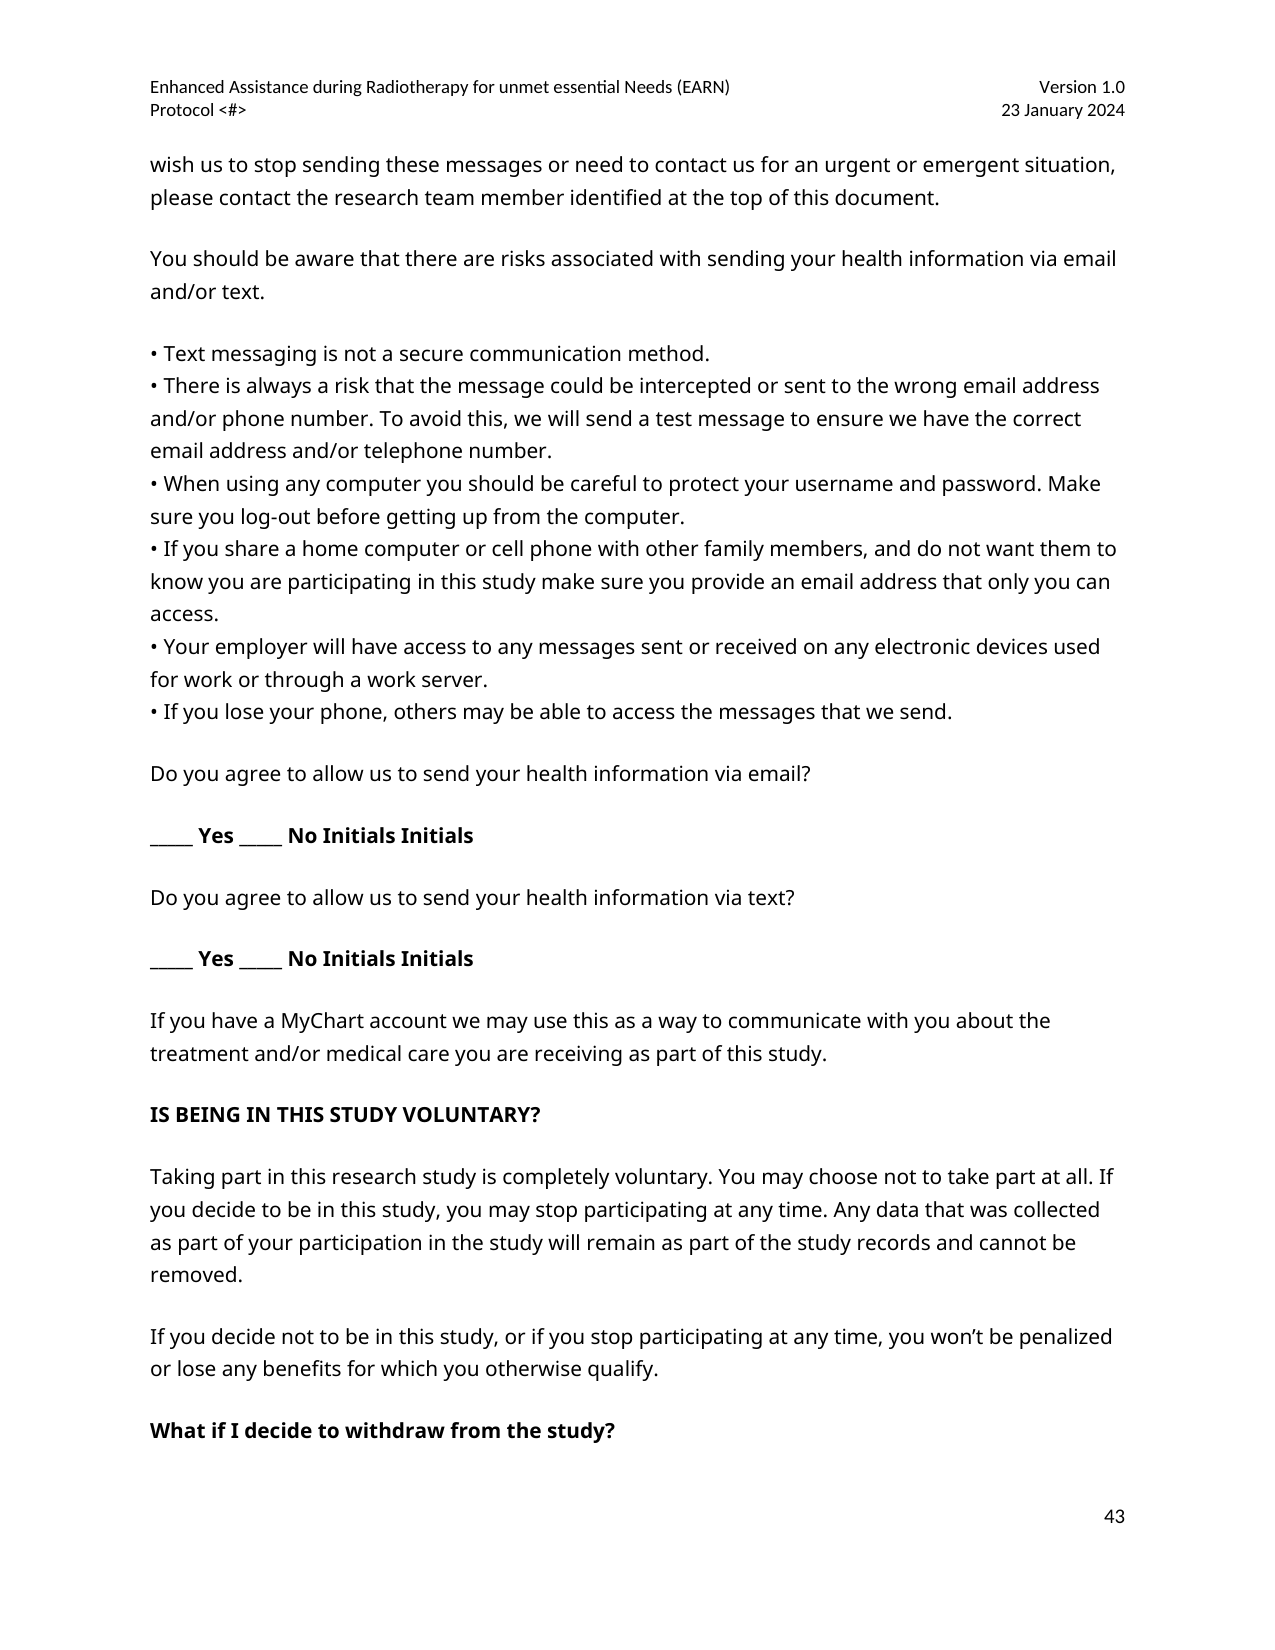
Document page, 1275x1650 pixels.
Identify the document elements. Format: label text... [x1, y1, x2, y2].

text IS BEING IN THIS STUDY VOLUNTARY? [150, 1101, 1125, 1129]
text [150, 150, 1125, 211]
text • Text messaging is not a secure communication method. • There is always a risk that the message could be intercepted or sent to the wrong email address and/or phone number. To avoid this, we will send a test message to ensure we have the correct email address and/or telephone number. • When using any computer you should be careful to protect your username and password. Make sure you log-out before getting up from the computer. • If you share a home computer or cell phone with other family members, and do not want them to know you are participating in this study make sure you provide an email address that only you can access. • Your employer will have access to any messages sent or received on any electronic devices used for work or through a work server. • If you lose your phone, others may be able to access the messages that we send. [150, 339, 1125, 726]
text You should be aware that there are risks associated with sending your health information via email and/or text. [150, 244, 1125, 305]
text _____ Yes _____ No Initials Initials [150, 821, 1125, 849]
text Taking part in this research study is completely voluntary. You may choose not to take part at all. If you decide to be in this study, you may stop participating at any time. Any data that was collected as part of your participation in the study will remain as part of the study records and cannot be removed. [150, 1162, 1125, 1289]
text If you decide not to be in this study, or if you stop participating at any time, you won’t be penalized or lose any benefits for which you otherwise qualify. [150, 1322, 1125, 1383]
text _____ Yes _____ No Initials Initials [150, 944, 1125, 973]
text Do you agree to allow us to send your health information via text? [150, 883, 1125, 911]
text What if I decide to withdraw from the study? [150, 1416, 1125, 1445]
text If you have a MyChart account we may use this as a way to communicate with you about the treatment and/or medical care you are receiving as part of this study. [150, 1006, 1125, 1067]
text Do you agree to allow us to send your health information via email? [150, 759, 1125, 788]
